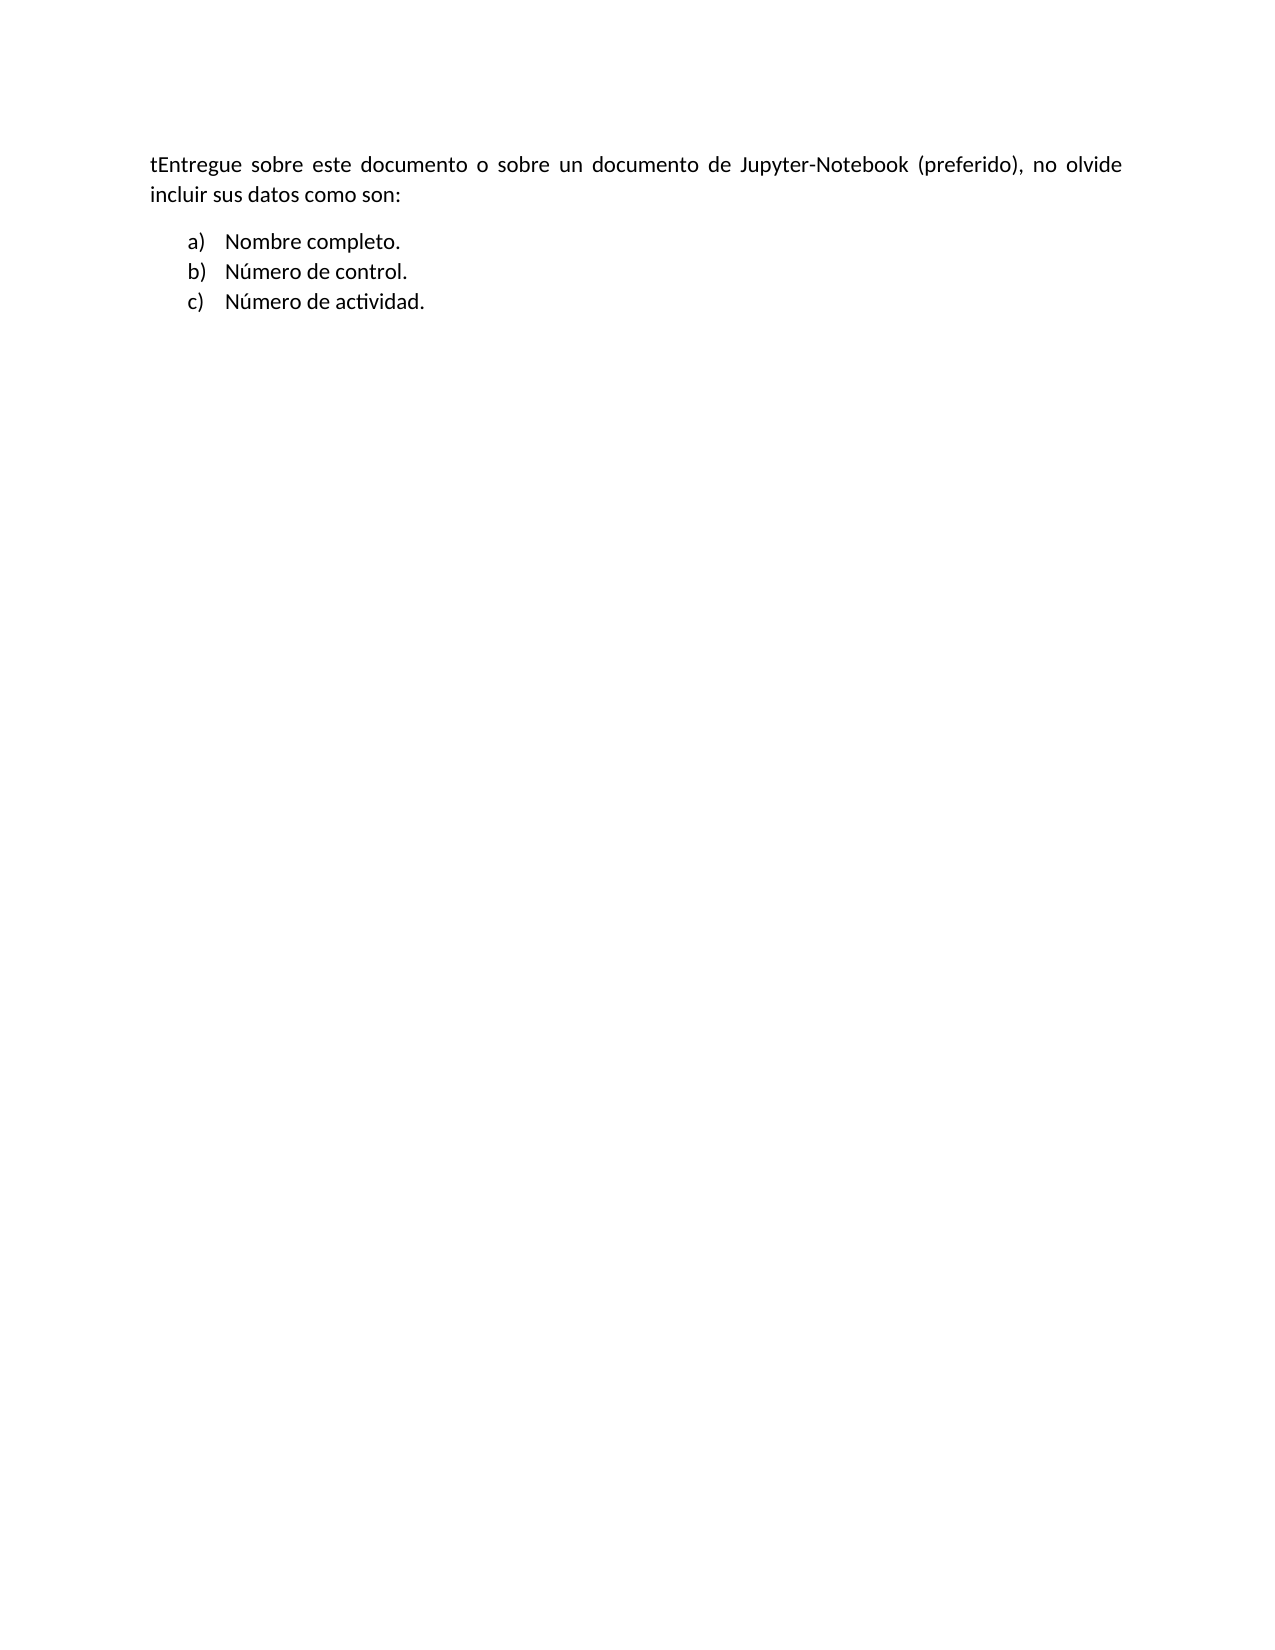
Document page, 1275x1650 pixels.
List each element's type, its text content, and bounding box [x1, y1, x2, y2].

list Nombre completo. [187, 227, 1125, 255]
list Número de control. [187, 257, 1125, 285]
text tEntregue sobre este documento o sobre un documento de Jupyter-Notebook (preferido), no olvide incluir sus datos como son: [150, 150, 1125, 208]
list Número de actividad. [187, 287, 1125, 316]
